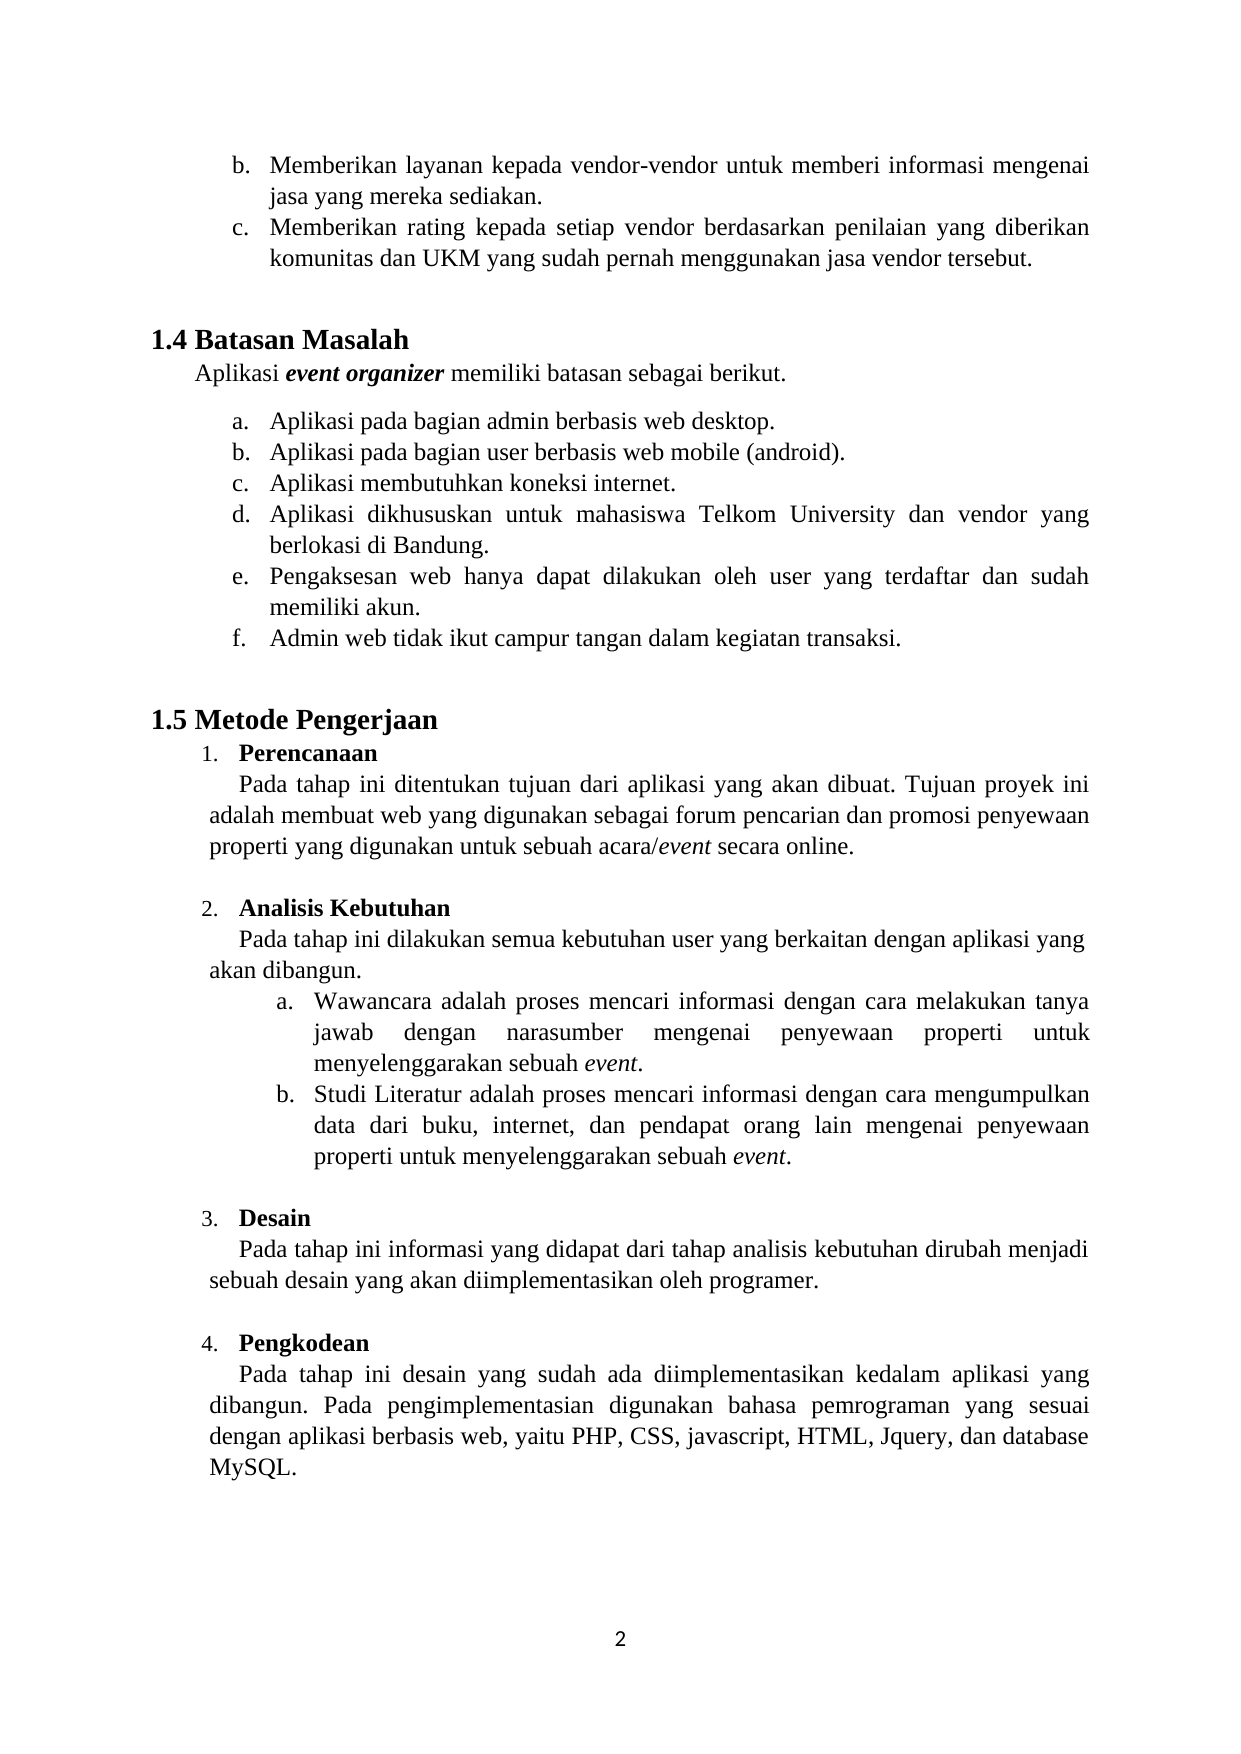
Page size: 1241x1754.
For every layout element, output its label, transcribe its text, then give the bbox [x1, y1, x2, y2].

list Pengaksesan web hanya dapat dilakukan oleh user yang terdaftar dan sudah memiliki akun. [232, 561, 1090, 621]
list Perencanaan [201, 738, 1090, 767]
list Pada tahap ini informasi yang didapat dari tahap analisis kebutuhan dirubah menjadi sebuah desain yang akan diimplementasikan oleh programer. [209, 1234, 1090, 1294]
list Aplikasi pada bagian admin berbasis web desktop. [232, 406, 1090, 434]
list Aplikasi membutuhkan koneksi internet. [232, 468, 1090, 497]
list Memberikan rating kepada setiap vendor berdasarkan penilaian yang diberikan komunitas dan UKM yang sudah pernah menggunakan jasa vendor tersebut. [232, 212, 1090, 272]
list Admin web tidak ikut campur tangan dalam kegiatan transaksi. [232, 623, 1090, 652]
list Desain [201, 1203, 1090, 1232]
list Pada tahap ini dilakukan semua kebutuhan user yang berkaitan dengan aplikasi yang akan dibangun. [209, 924, 1090, 984]
list Aplikasi pada bagian user berbasis web mobile (android). [232, 437, 1090, 466]
list Pada tahap ini desain yang sudah ada diimplementasikan kedalam aplikasi yang dibangun. Pada pengimplementasian digunakan bahasa pemrograman yang sesuai dengan aplikasi berbasis web, yaitu PHP, CSS, javascript, HTML, Jquery, dan database MySQL. [209, 1359, 1090, 1481]
list Pada tahap ini ditentukan tujuan dari aplikasi yang akan dibuat. Tujuan proyek ini adalah membuat web yang digunakan sebagai forum pencarian dan promosi penyewaan properti yang digunakan untuk sebuah acara/event secara online. [209, 769, 1090, 860]
list Analisis Kebutuhan [201, 893, 1090, 922]
list Pengkodean [201, 1328, 1090, 1356]
list Wawancara adalah proses mencari informasi dengan cara melakukan tanya jawab dengan narasumber mengenai penyewaan properti untuk menyelenggarakan sebuah event. [276, 986, 1090, 1077]
list Memberikan layanan kepada vendor-vendor untuk memberi informasi mengenai jasa yang mereka sediakan. [232, 150, 1090, 210]
list Aplikasi dikhususkan untuk mahasiswa Telkom University dan vendor yang berlokasi di Bandung. [232, 499, 1090, 559]
text Aplikasi event organizer memiliki batasan sebagai berikut. [150, 358, 1090, 387]
subtitle Batasan Masalah [151, 322, 1090, 355]
list Studi Literatur adalah proses mencari informasi dengan cara mengumpulkan data dari buku, internet, dan pendapat orang lain mengenai penyewaan properti untuk menyelenggarakan sebuah event. [276, 1079, 1090, 1170]
subtitle Metode Pengerjaan [151, 702, 1090, 735]
